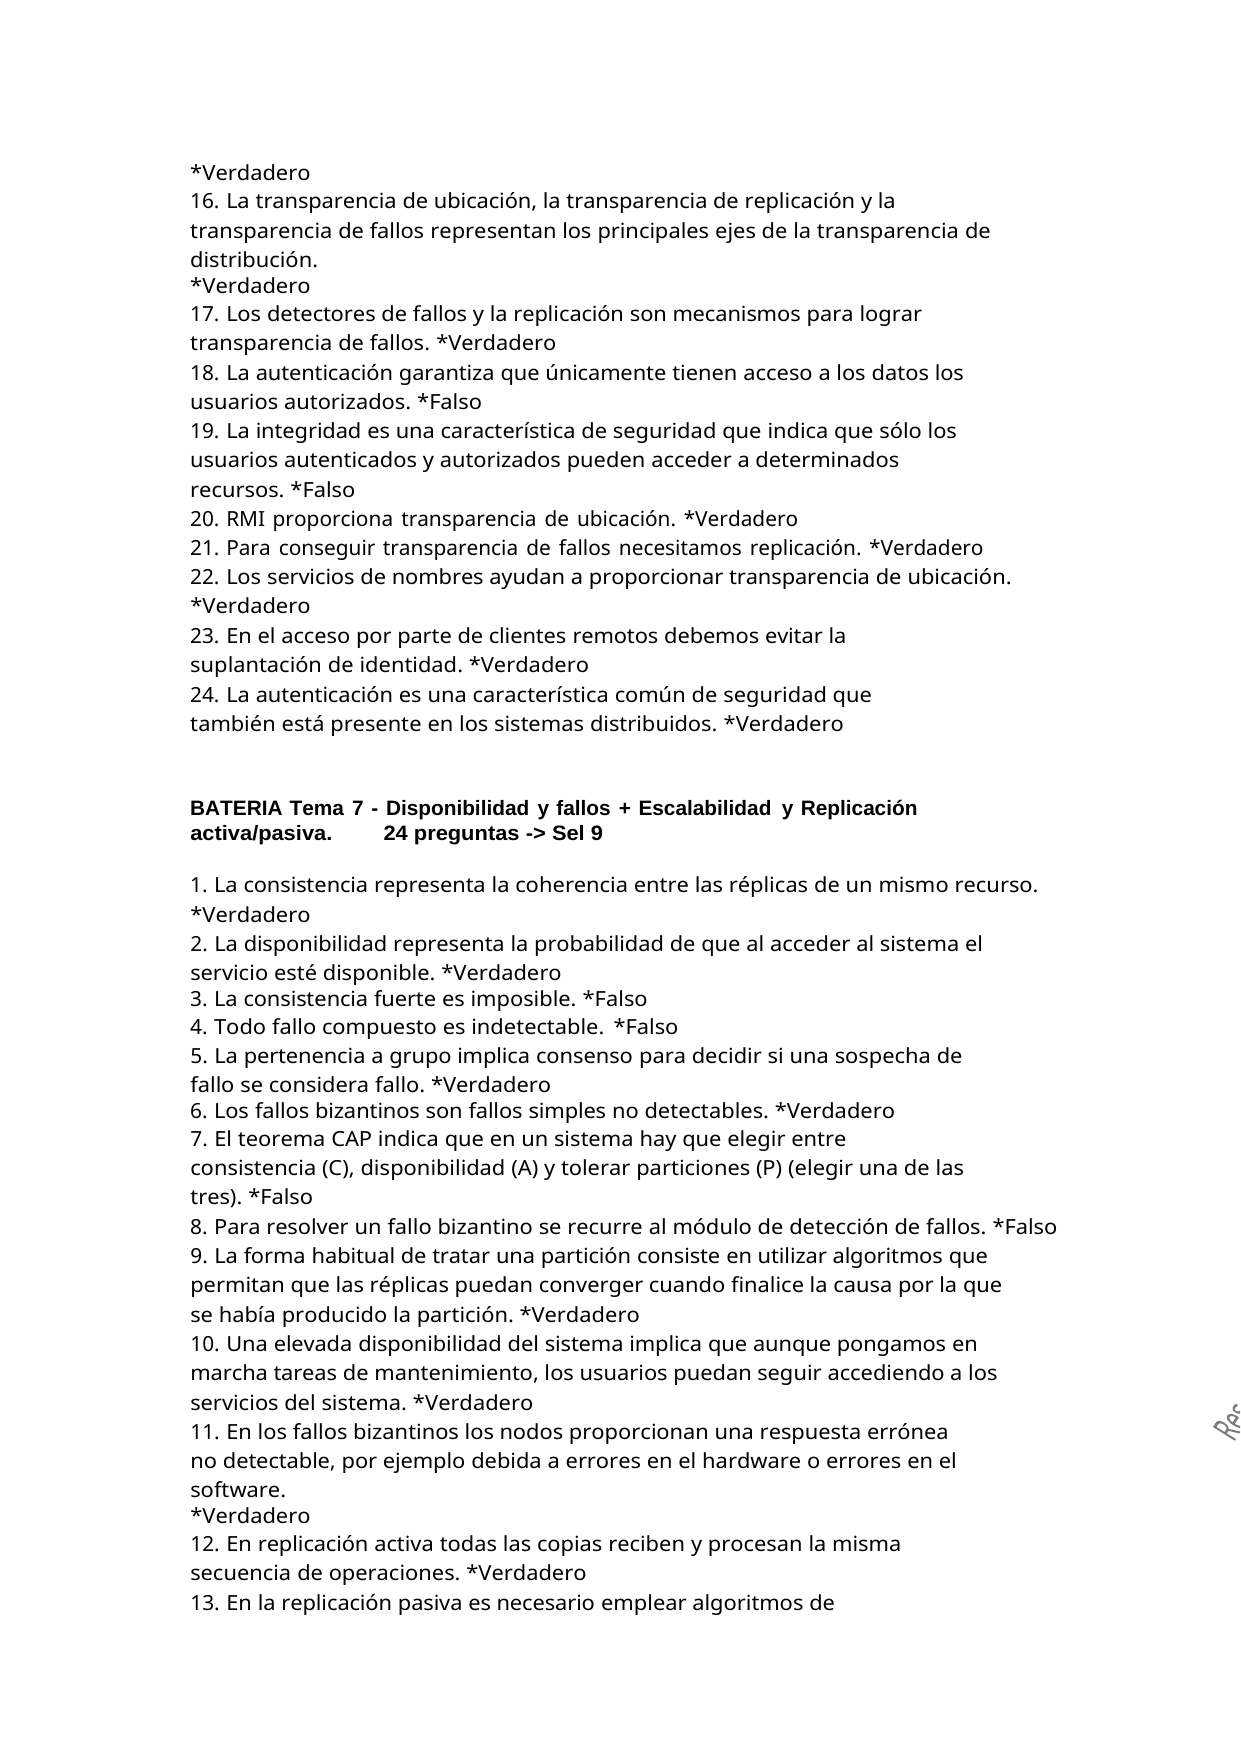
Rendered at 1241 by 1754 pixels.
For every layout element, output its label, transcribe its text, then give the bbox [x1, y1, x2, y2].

list Todo fallo compuesto es indetectable. *Falso [190, 1012, 1207, 1040]
list La autenticación es una característica común de seguridad que también está presente en los sistemas distribuidos. *Verdadero [190, 680, 959, 737]
list Los servicios de nombres ayudan a proporcionar transparencia de ubicación. [190, 562, 1207, 591]
text *Verdadero [190, 158, 1207, 186]
list Los fallos bizantinos son fallos simples no detectables. *Verdadero [190, 1099, 1207, 1123]
list Para resolver un fallo bizantino se recurre al módulo de detección de fallos. *Falso [190, 1212, 1207, 1240]
list Los detectores de fallos y la replicación son mecanismos para lograr transparencia de fallos. *Verdadero [190, 299, 1014, 357]
list La transparencia de ubicación, la transparencia de replicación y la transparencia de fallos representan los principales ejes de la transparencia de distribución. [190, 187, 993, 274]
text *Verdadero [190, 900, 1207, 928]
list La consistencia representa la coherencia entre las réplicas de un mismo recurso. [190, 871, 1207, 899]
list El teorema CAP indica que en un sistema hay que elegir entre consistencia (C), disponibilidad (A) y tolerar particiones (P) (elegir una de las tres). *Falso [190, 1124, 975, 1211]
text *Verdadero [190, 1505, 1207, 1528]
subtitle BATERIA Tema 7 - Disponibilidad y fallos + Escalabilidad y Replicación activa/pasiva. 24 preguntas -> Sel 9 [190, 796, 926, 845]
list La autenticación garantiza que únicamente tienen acceso a los datos los usuarios autorizados. *Falso [190, 358, 1006, 416]
list La consistencia fuerte es imposible. *Falso [190, 987, 1207, 1011]
list En replicación activa todas las copias reciben y procesan la misma secuencia de operaciones. *Verdadero [190, 1529, 997, 1587]
list En el acceso por parte de clientes remotos debemos evitar la suplantación de identidad. *Verdadero [190, 621, 967, 679]
list La forma habitual de tratar una partición consiste en utilizar algoritmos que permitan que las réplicas puedan converger cuando finalice la causa por la que se había producido la partición. *Verdadero [190, 1241, 1016, 1328]
list Una elevada disponibilidad del sistema implica que aunque pongamos en marcha tareas de mantenimiento, los usuarios puedan seguir accediendo a los servicios del sistema. *Verdadero [190, 1329, 1005, 1416]
list La integridad es una característica de seguridad que indica que sólo los usuarios autenticados y autorizados pueden acceder a determinados recursos. *Falso [190, 416, 998, 503]
list En los fallos bizantinos los nodos proporcionan una respuesta errónea no detectable, por ejemplo debida a errores en el hardware o errores en el software. [190, 1417, 963, 1504]
list La disponibilidad representa la probabilidad de que al acceder al sistema el servicio esté disponible. *Verdadero [190, 929, 1010, 987]
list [190, 1588, 921, 1616]
list Para conseguir transparencia de fallos necesitamos replicación. *Verdadero [190, 533, 1207, 562]
list La pertenencia a grupo implica consenso para decidir si una sospecha de fallo se considera fallo. *Verdadero [190, 1041, 991, 1099]
text *Verdadero [190, 592, 1207, 620]
list RMI proporciona transparencia de ubicación. *Verdadero [190, 504, 1207, 533]
text *Verdadero [190, 274, 1207, 298]
